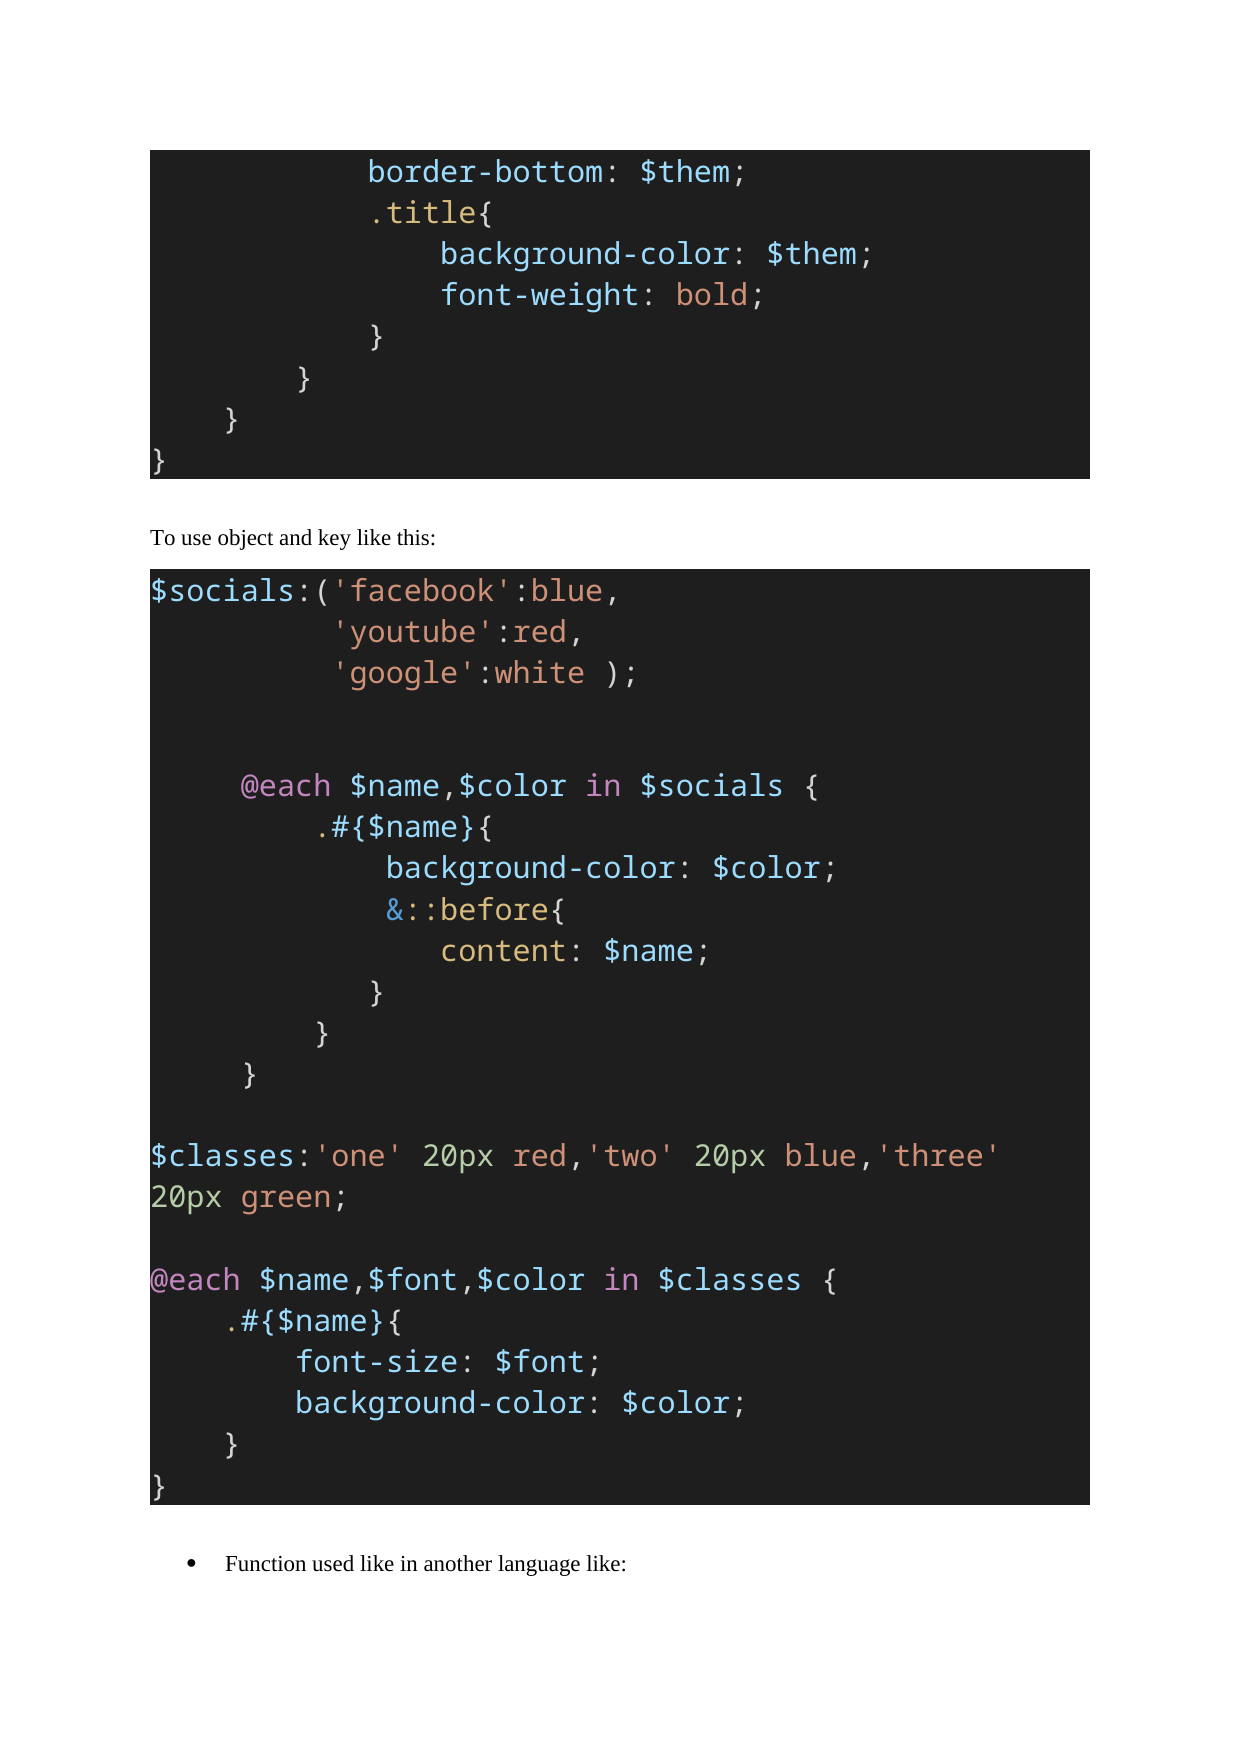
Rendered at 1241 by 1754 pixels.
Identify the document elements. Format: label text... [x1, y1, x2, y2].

text .#{$name}{ [150, 805, 1090, 846]
text } [150, 438, 1090, 479]
text @each $name,$font,$color in $classes { [150, 1258, 1090, 1299]
text &::before{ [150, 888, 1090, 929]
text $socials:('facebook':blue, [150, 569, 1090, 611]
text background-color: $color; [150, 1381, 1090, 1422]
text To use object and key like this: [150, 524, 1090, 551]
text } [150, 1464, 1090, 1505]
text .#{$name}{ [150, 1299, 1090, 1340]
text } [150, 397, 1090, 438]
text font-weight: bold; [150, 273, 1090, 314]
text 'youtube':red, [150, 611, 1090, 652]
text $classes:'one' 20px red,'two' 20px blue,'three' 20px green; [150, 1134, 1090, 1217]
text background-color: $them; [150, 232, 1090, 273]
text border-bottom: $them; [150, 150, 1090, 191]
text content: $name; [150, 929, 1090, 970]
text } [150, 970, 1090, 1011]
text } [150, 314, 1090, 356]
text } [150, 356, 1090, 397]
text @each $name,$color in $socials { [150, 764, 1090, 805]
text } [150, 1422, 1090, 1464]
text background-color: $color; [150, 846, 1090, 888]
text } [150, 1011, 1090, 1052]
text .title{ [150, 191, 1090, 232]
text font-size: $font; [150, 1340, 1090, 1381]
text 'google':white ); [150, 652, 1090, 693]
list Function used like in another language like: [187, 1550, 1090, 1576]
text } [150, 1052, 1090, 1093]
